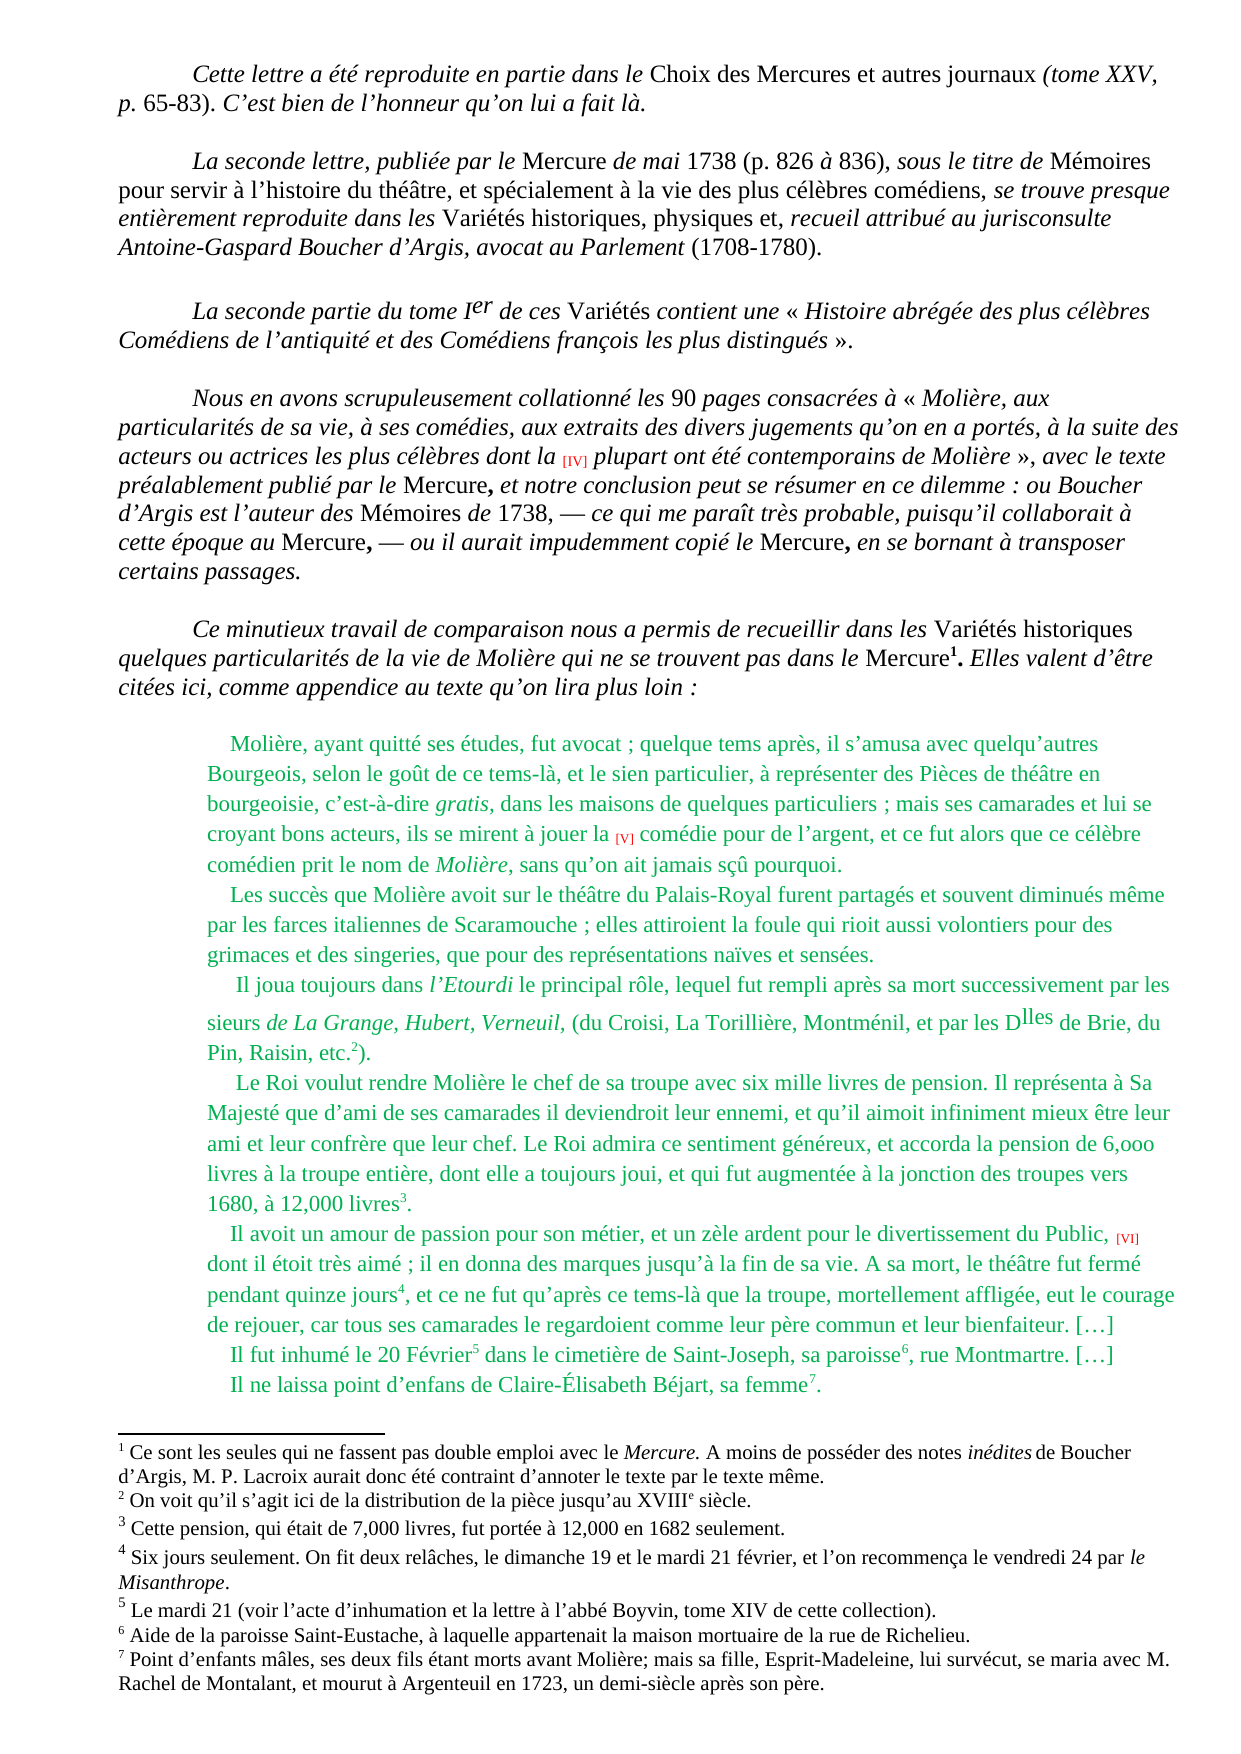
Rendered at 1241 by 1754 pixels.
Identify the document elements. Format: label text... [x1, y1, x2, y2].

text La seconde partie du tome Ier de ces Variétés contient une « Histoire abrégée des plus célèbres Comédiens de l’antiquité et des Comédiens françois les plus distingués ». [118, 291, 1181, 354]
text Cette lettre a été reproduite en partie dans le Choix des Mercures et autres journaux (tome XXV, p. 65-83). C’est bien de l’honneur qu’on lui a fait là. [118, 59, 1181, 117]
text Il fut inhumé le 20 Février dans le cimetière de Saint-Joseph, sa paroisse, rue Montmartre. […] [207, 1341, 1181, 1367]
text Il avoit un amour de passion pour son métier, et un zèle ardent pour le divertissement du Public, [VI] dont il étoit très aimé ; il en donna des marques jusqu’à la fin de sa vie. A sa mort, le théâtre fut fermé pendant quinze jours, et ce ne fut qu’après ce tems-là que la troupe, mortellement affligée, eut le courage de rejouer, car tous ses camarades le regardoient comme leur père commun et leur bienfaiteur. […] [207, 1220, 1181, 1337]
text Les succès que Molière avoit sur le théâtre du Palais-Royal furent partagés et souvent diminués même par les farces italiennes de Scaramouche ; elles attiroient la foule qui rioit aussi volontiers pour des grimaces et des singeries, que pour des représentations naïves et sensées. [207, 881, 1181, 968]
text Il ne laissa point d’enfans de Claire-Élisabeth Béjart, sa femme. [207, 1371, 1181, 1398]
text La seconde lettre, publiée par le Mercure de mai 1738 (p. 826 à 836), sous le titre de Mémoires pour servir à l’histoire du théâtre, et spécialement à la vie des plus célèbres comédiens, se trouve presque entièrement reproduite dans les Variétés historiques, physiques et, recueil attribué au jurisconsulte Antoine-Gaspard Boucher d’Argis, avocat au Parlement (1708-1780). [118, 146, 1181, 261]
text Nous en avons scrupuleusement collationné les 90 pages consacrées à « Molière, aux particularités de sa vie, à ses comédies, aux extraits des divers jugements qu’on en a portés, à la suite des acteurs ou actrices les plus célèbres dont la [IV] plupart ont été contemporains de Molière », avec le texte préalablement publié par le Mercure, et notre conclusion peut se résumer en ce dilemme : ou Boucher d’Argis est l’auteur des Mémoires de 1738, — ce qui me paraît très probable, puisqu’il collaborait à cette époque au Mercure, — ou il aurait impudemment copié le Mercure, en se bornant à transposer certains passages. [118, 383, 1181, 585]
text Il joua toujours dans l’Etourdi le principal rôle, lequel fut rempli après sa mort successivement par les sieurs de La Grange, Hubert, Verneuil, (du Croisi, La Torillière, Montménil, et par les Dlles de Brie, du Pin, Raisin, etc.). [207, 972, 1181, 1065]
text Molière, ayant quitté ses études, fut avocat ; quelque tems après, il s’amusa avec quelqu’autres Bourgeois, selon le goût de ce tems-là, et le sien particulier, à représenter des Pièces de théâtre en bourgeoisie, c’est-à-dire gratis, dans les maisons de quelques particuliers ; mais ses camarades et lui se croyant bons acteurs, ils se mirent à jouer la [V] comédie pour de l’argent, et ce fut alors que ce célèbre comédien prit le nom de Molière, sans qu’on ait jamais sçû pourquoi. [207, 730, 1181, 877]
text Ce minutieux travail de comparaison nous a permis de recueillir dans les Variétés historiques quelques particularités de la vie de Molière qui ne se trouvent pas dans le Mercure. Elles valent d’être citées ici, comme appendice au texte qu’on lira plus loin : [118, 614, 1181, 700]
text Le Roi voulut rendre Molière le chef de sa troupe avec six mille livres de pension. Il représenta à Sa Majesté que d’ami de ses camarades il deviendroit leur ennemi, et qu’il aimoit infiniment mieux être leur ami et leur confrère que leur chef. Le Roi admira ce sentiment généreux, et accorda la pension de 6,ooo livres à la troupe entière, dont elle a toujours joui, et qui fut augmentée à la jonction des troupes vers 1680, à 12,000 livres. [207, 1069, 1181, 1216]
